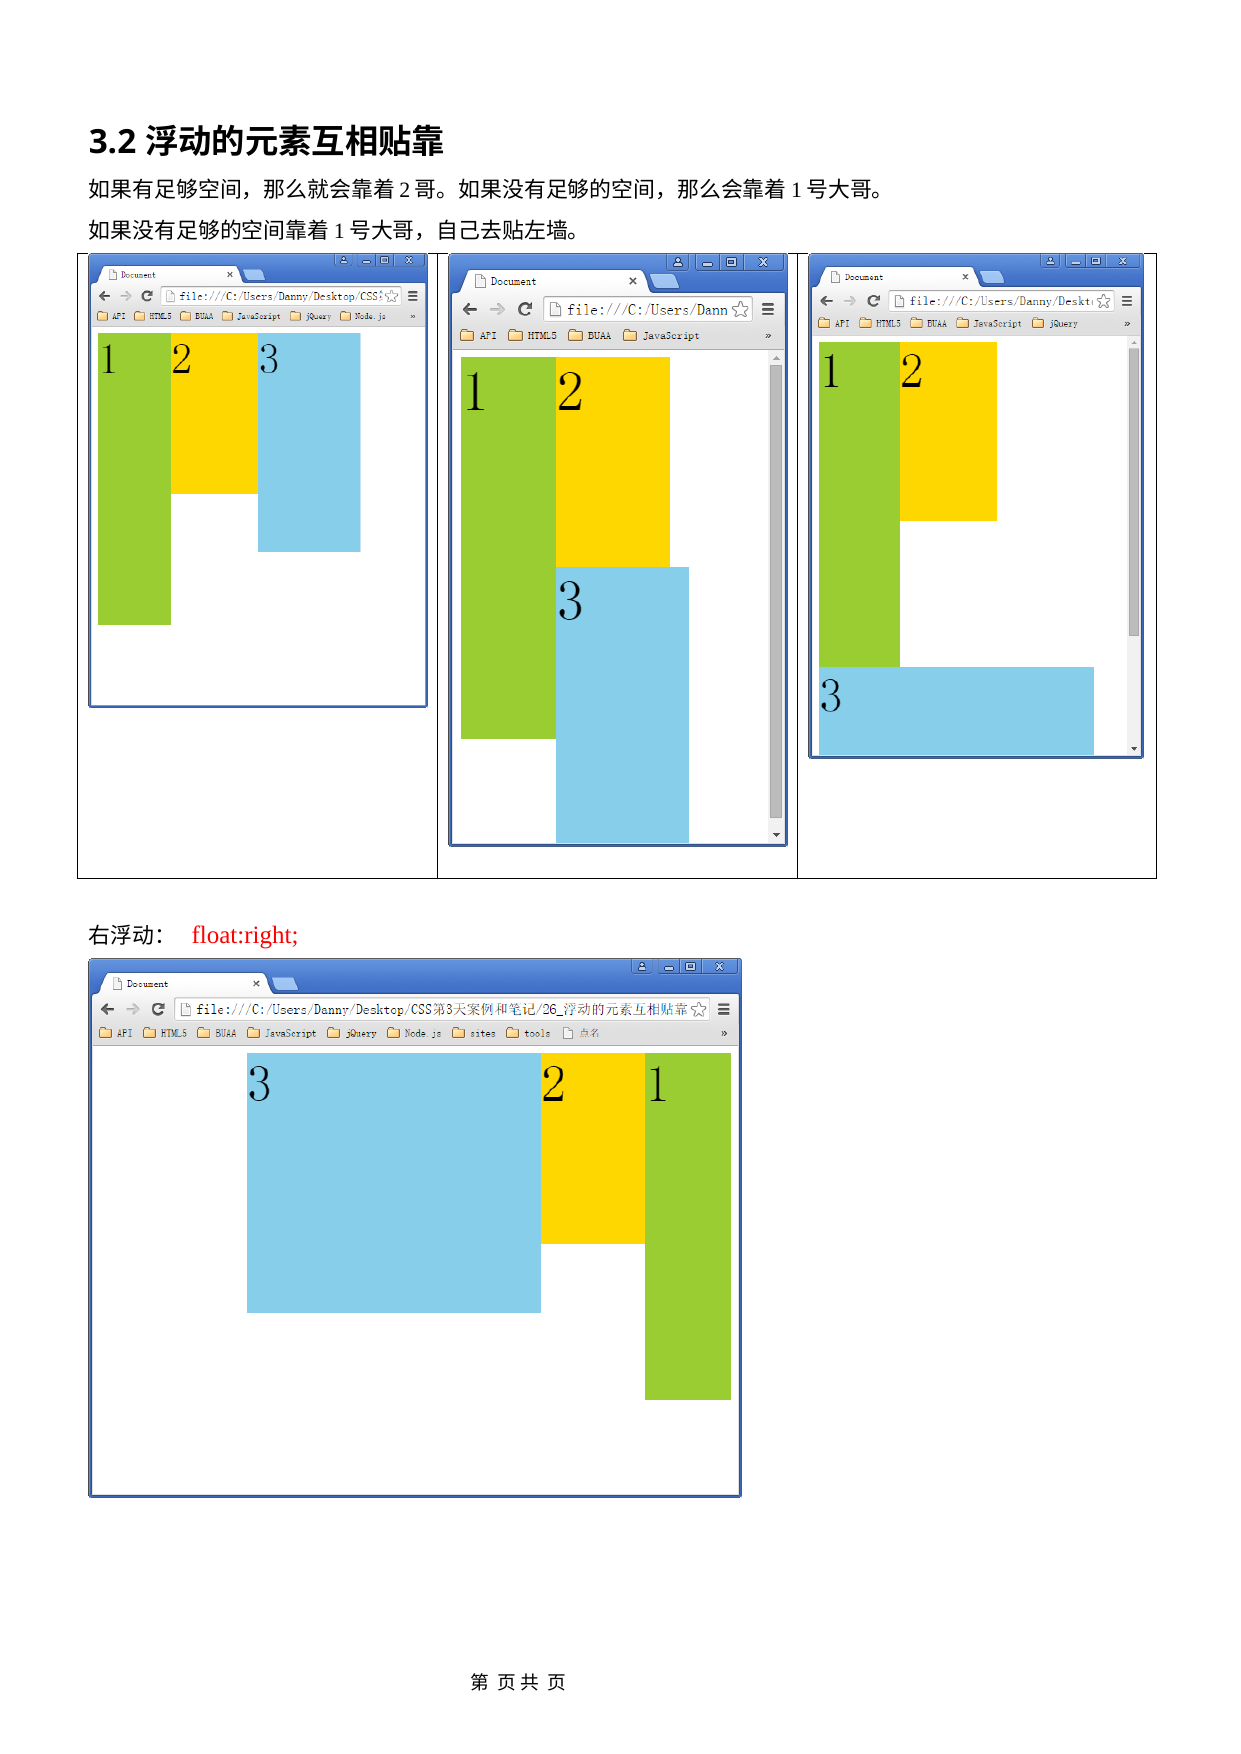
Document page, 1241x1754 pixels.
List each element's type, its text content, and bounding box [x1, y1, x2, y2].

table_header [798, 254, 1156, 878]
picture [448, 253, 788, 847]
picture [88, 958, 742, 1498]
text 如果有足够空间，那么就会靠着2哥。如果没有足够的空间，那么会靠着1号大哥。 [88, 172, 1152, 204]
subtitle 3.2 浮动的元素互相贴靠 [88, 107, 1152, 172]
table_header [438, 254, 797, 878]
text 如果没有足够的空间靠着1号大哥，自己去贴左墙。 [88, 212, 1152, 245]
picture [808, 253, 1144, 759]
picture [88, 253, 428, 708]
table_header [78, 254, 437, 878]
text 右浮动： float:right; [88, 917, 1152, 950]
